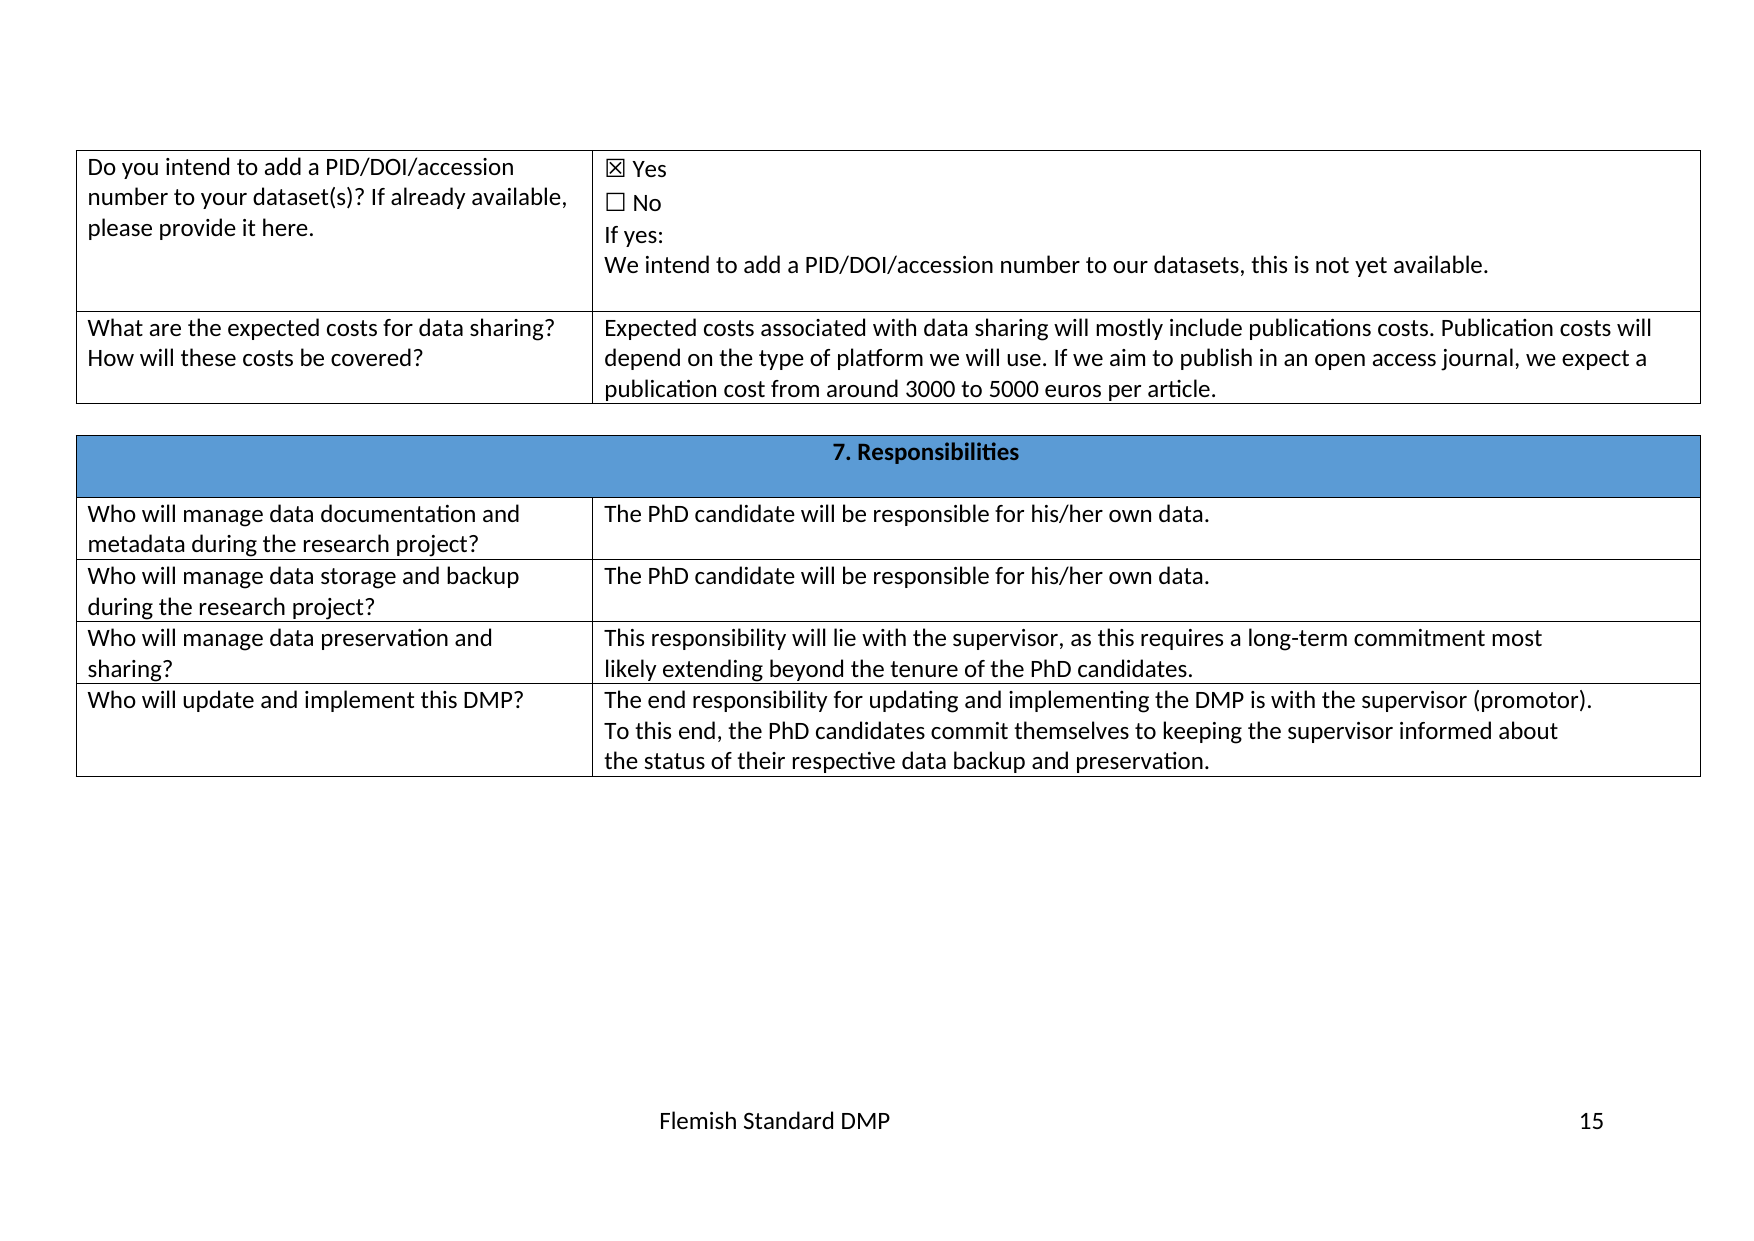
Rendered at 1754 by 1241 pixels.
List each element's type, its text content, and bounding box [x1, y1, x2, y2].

table_cell The end responsibility for updating and implementing the DMP is with the supervisor (promotor). To this end, the PhD candidates commit themselves to keeping the supervisor informed about the status of their respective data backup and preservation. [593, 684, 1700, 776]
table_header 7. Responsibilities [77, 436, 1700, 497]
table_cell Do you intend to add a PID/DOI/accession number to your dataset(s)? If already available, please provide it here. [77, 151, 592, 311]
table_cell The PhD candidate will be responsible for his/her own data. [593, 560, 1700, 621]
table_cell This responsibility will lie with the supervisor, as this requires a long-term commitment most likely extending beyond the tenure of the PhD candidates. [593, 622, 1700, 683]
table_cell Yes No If yes: We intend to add a PID/DOI/accession number to our datasets, this is not yet available. [593, 151, 1700, 311]
table_cell Who will manage data documentation and metadata during the research project? [77, 498, 592, 559]
table_cell Who will update and implement this DMP? [77, 684, 592, 776]
table_cell Expected costs associated with data sharing will mostly include publications costs. Publication costs will depend on the type of platform we will use. If we aim to publish in an open access journal, we expect a publication cost from around 3000 to 5000 euros per article. [593, 312, 1700, 403]
table_cell The PhD candidate will be responsible for his/her own data. [593, 498, 1700, 559]
table_cell What are the expected costs for data sharing? How will these costs be covered? [77, 312, 592, 403]
table_cell Who will manage data preservation and sharing? [77, 622, 592, 683]
table_cell Who will manage data storage and backup during the research project? [77, 560, 592, 621]
